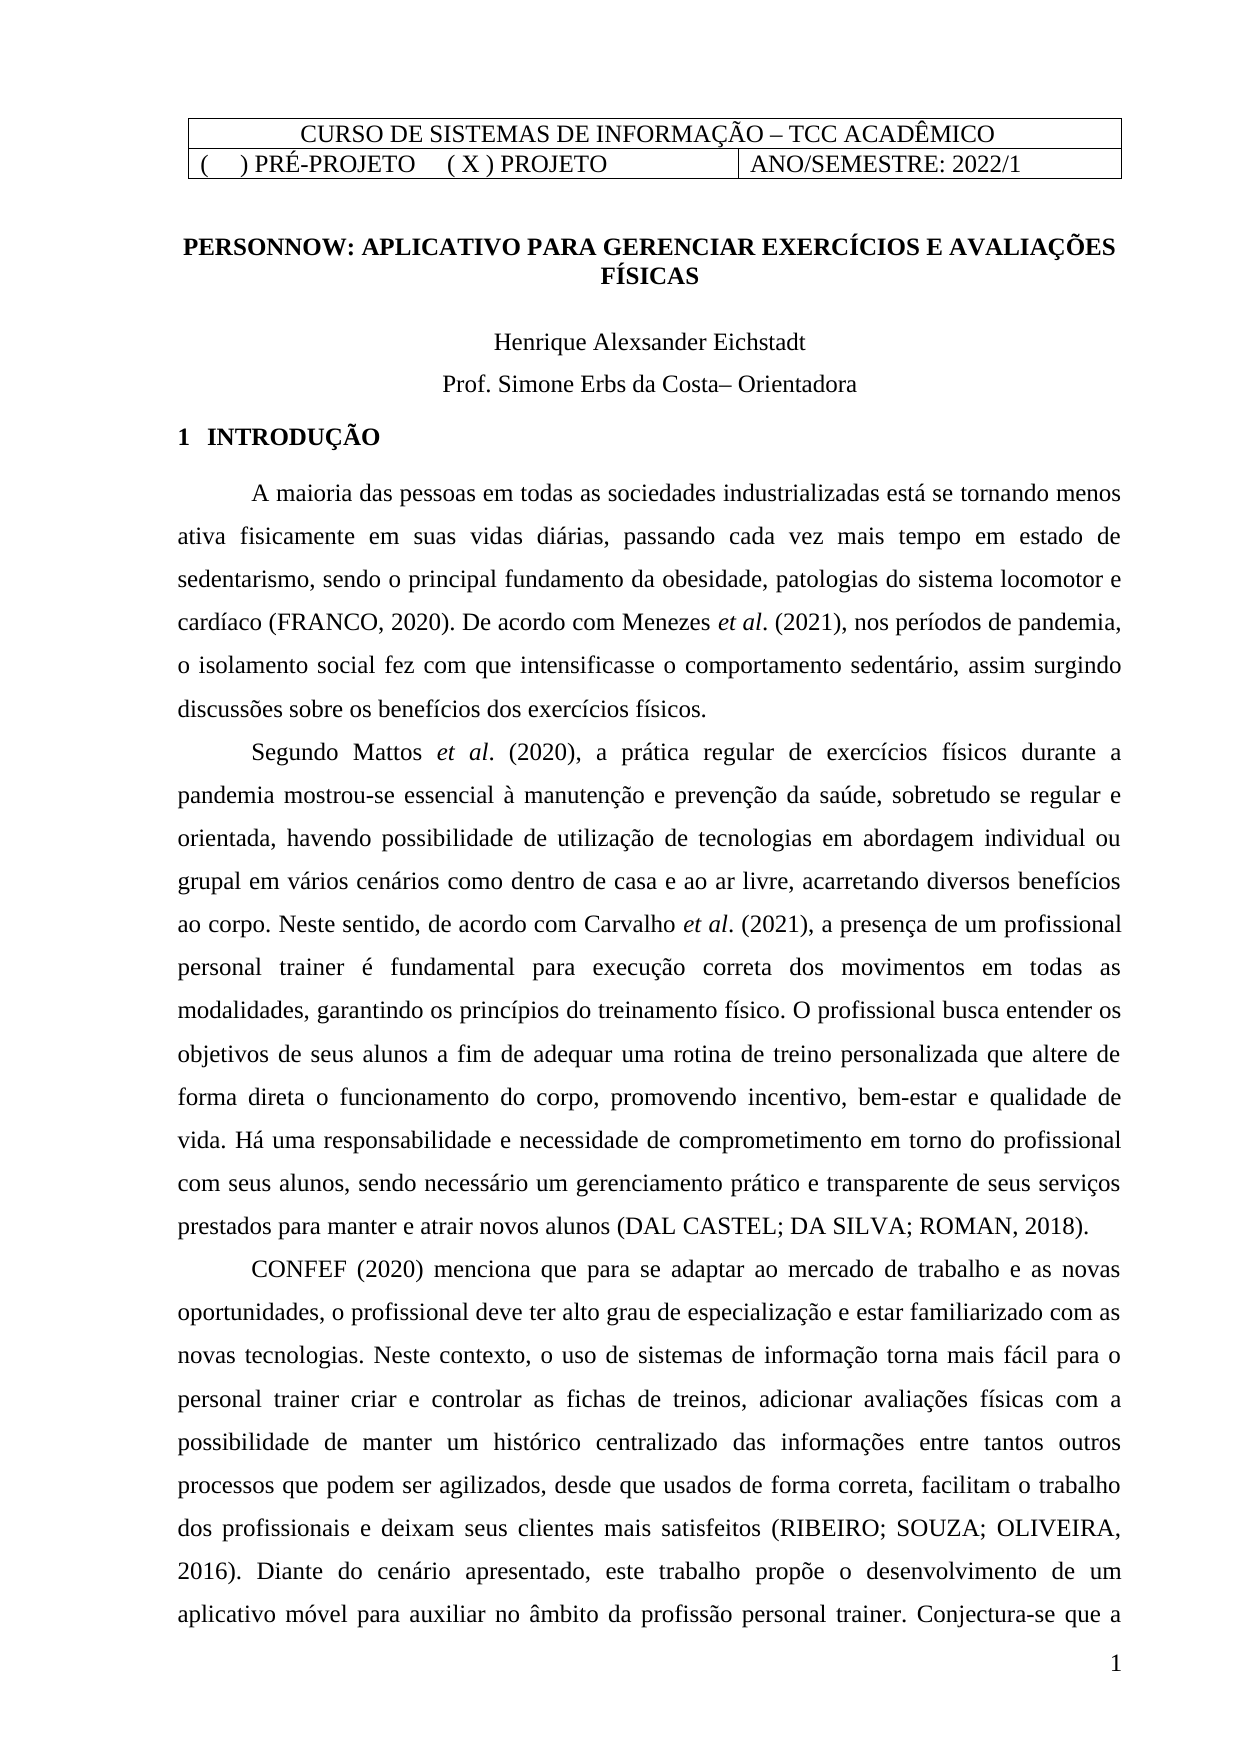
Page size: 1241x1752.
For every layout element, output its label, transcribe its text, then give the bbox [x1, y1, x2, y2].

text A maioria das pessoas em todas as sociedades industrializadas está se tornando menos ativa fisicamente em suas vidas diárias, passando cada vez mais tempo em estado de sedentarismo, sendo o principal fundamento da obesidade, patologias do sistema locomotor e cardíaco (FRANCO, 2020). De acordo com Menezes et al. (2021), nos períodos de pandemia, o isolamento social fez com que intensificasse o comportamento sedentário, assim surgindo discussões sobre os benefícios dos exercícios físicos. [177, 478, 1122, 722]
text PERSONnOW: APLICATIVO PARA GERENCIAR EXERCÍCIOS E AVALIAÇÕES FÍSICAS [177, 232, 1122, 290]
text Segundo Mattos et al. (2020), a prática regular de exercícios físicos durante a pandemia mostrou-se essencial à manutenção e prevenção da saúde, sobretudo se regular e orientada, havendo possibilidade de utilização de tecnologias em abordagem individual ou grupal em vários cenários como dentro de casa e ao ar livre, acarretando diversos benefícios ao corpo. Neste sentido, de acordo com Carvalho et al. (2021), a presença de um profissional personal trainer é fundamental para execução correta dos movimentos em todas as modalidades, garantindo os princípios do treinamento físico. O profissional busca entender os objetivos de seus alunos a fim de adequar uma rotina de treino personalizada que altere de forma direta o funcionamento do corpo, promovendo incentivo, bem-estar e qualidade de vida. Há uma responsabilidade e necessidade de comprometimento em torno do profissional com seus alunos, sendo necessário um gerenciamento prático e transparente de seus serviços prestados para manter e atrair novos alunos (DAL CASTEL; DA SILVA; ROMAN, 2018). [177, 737, 1122, 1240]
table_header CURSO DE SISTEMAS DE INFORMAÇÃO – TCC ACADÊMICO [189, 119, 1121, 148]
text Henrique Alexsander Eichstadt [177, 327, 1122, 356]
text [177, 1254, 1122, 1628]
subtitle Introdução [177, 422, 1122, 451]
table_cell ANO/SEMESTRE: 2022/1 [739, 149, 1121, 178]
text Prof. Simone Erbs da Costa– Orientadora [177, 369, 1122, 397]
table_cell ( ) PRÉ-PROJETO ( X ) PROJETO [189, 149, 738, 178]
